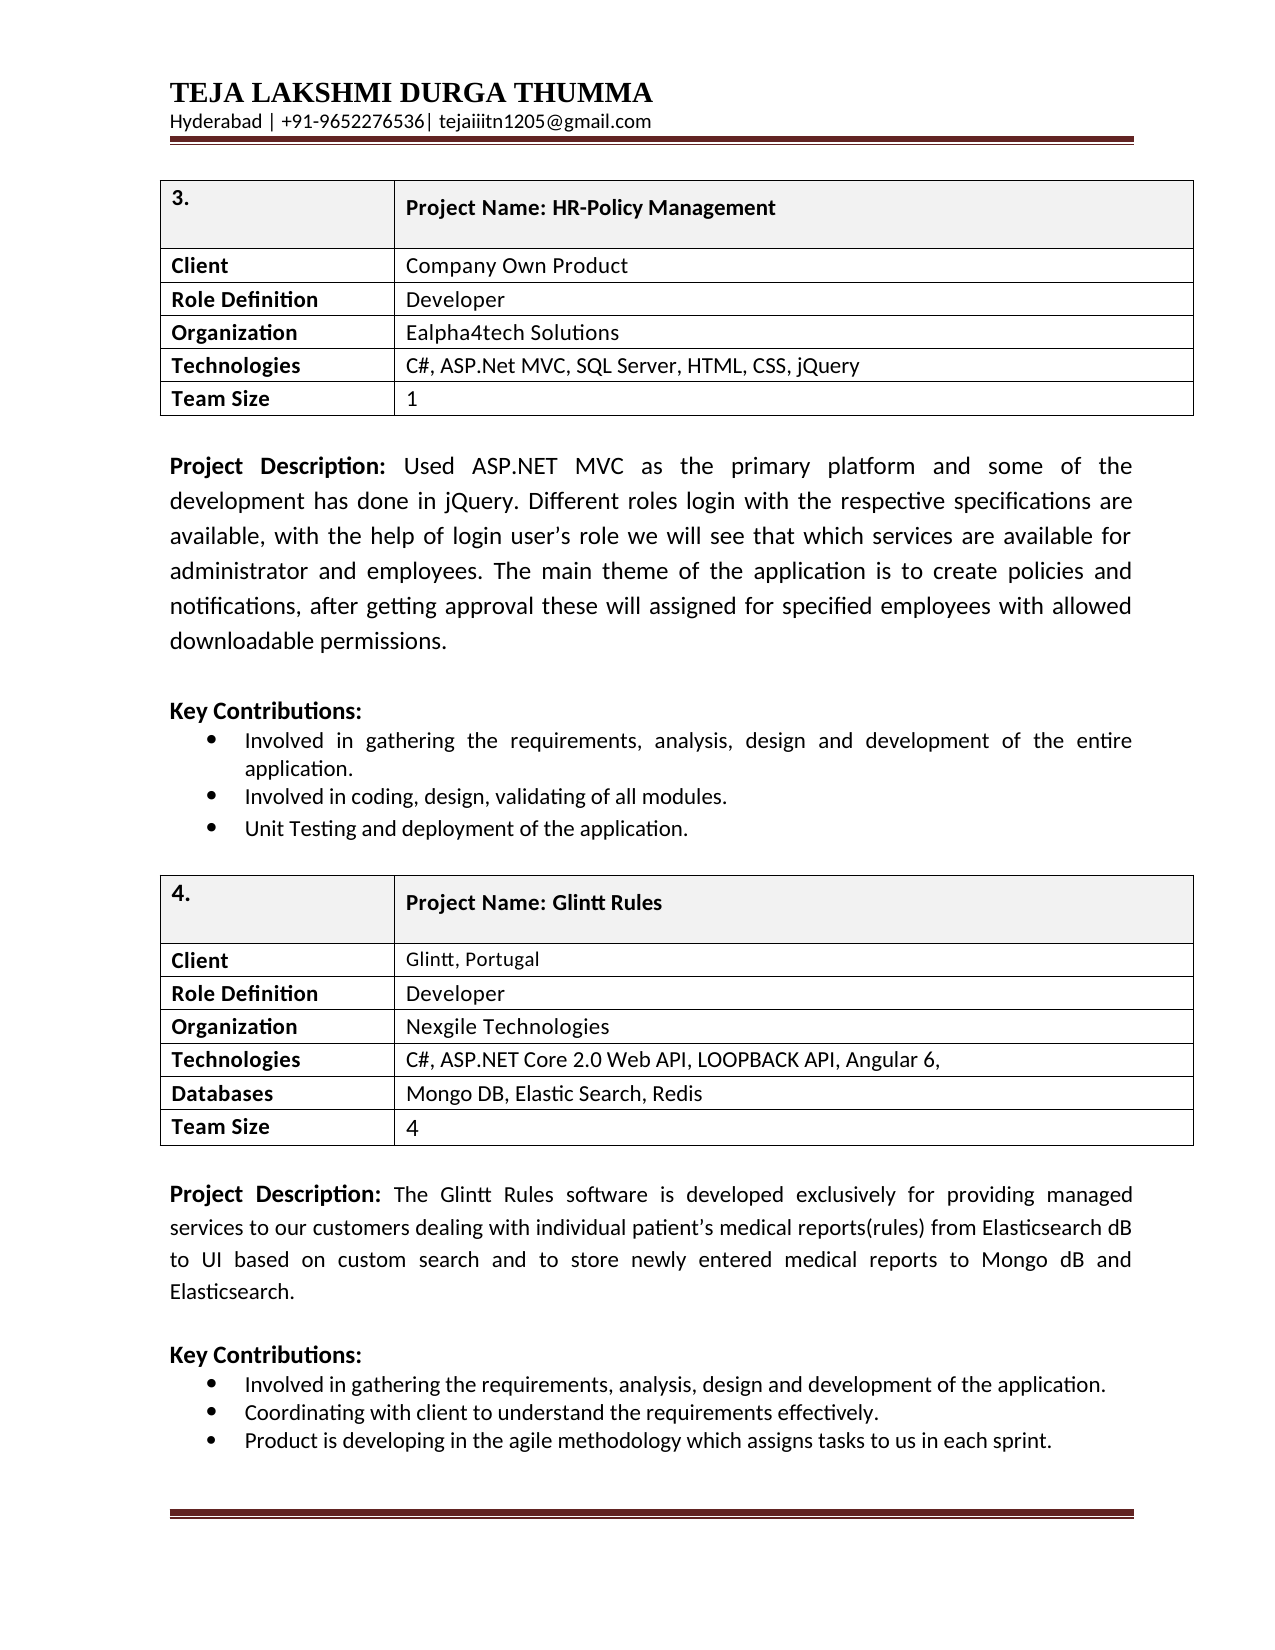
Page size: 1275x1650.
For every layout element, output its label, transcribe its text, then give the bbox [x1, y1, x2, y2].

table_cell Team Size [161, 382, 394, 414]
list Involved in gathering the requirements, analysis, design and development of the application. [207, 1370, 1134, 1398]
text Project Description: The Glintt Rules software is developed exclusively for providing managed services to our customers dealing with individual patient’s medical reports(rules) from Elasticsearch dB to UI based on custom search and to store newly entered medical reports to Mongo dB and Elasticsearch. [169, 1178, 1134, 1305]
text Project Description: Used ASP.NET MVC as the primary platform and some of the development has done in jQuery. Different roles login with the respective specifications are available, with the help of login user’s role we will see that which services are available for administrator and employees. The main theme of the application is to create policies and notifications, after getting approval these will assigned for specified employees with allowed downloadable permissions. [169, 451, 1134, 656]
table_cell Technologies [161, 349, 394, 381]
table_cell C#, ASP.Net MVC, SQL Server, HTML, CSS, jQuery [395, 349, 1193, 381]
list Coordinating with client to understand the requirements effectively. [207, 1398, 1134, 1426]
table_cell Ealpha4tech Solutions [395, 316, 1193, 348]
list Unit Testing and deployment of the application. [207, 814, 1134, 842]
table_header Project Name: HR-Policy Management [395, 181, 1193, 248]
table_cell 1 [395, 382, 1193, 414]
list Product is developing in the agile methodology which assigns tasks to us in each sprint. [207, 1426, 1134, 1454]
table_cell 4 [395, 1110, 1193, 1145]
table_cell Developer [395, 977, 1193, 1009]
table_cell Nexgile Technologies [395, 1010, 1193, 1042]
table_cell Role Definition [161, 977, 394, 1009]
text Key Contributions: [169, 1340, 1134, 1370]
table_header Project Name: Glintt Rules [395, 876, 1193, 943]
table_cell Mongo DB, Elastic Search, Redis [395, 1077, 1193, 1109]
table_header 4. [161, 876, 394, 943]
table_cell Client [161, 944, 394, 976]
table_cell Organization [161, 1010, 394, 1042]
table_cell Glintt, Portugal [395, 944, 1193, 976]
table_cell C#, ASP.NET Core 2.0 Web API, LOOPBACK API, Angular 6, [395, 1044, 1193, 1076]
table_cell Team Size [161, 1110, 394, 1145]
table_cell Databases [161, 1077, 394, 1109]
table_cell Role Definition [161, 283, 394, 315]
table_cell Developer [395, 283, 1193, 315]
table_cell Organization [161, 316, 394, 348]
table_cell Client [161, 249, 394, 282]
list Involved in gathering the requirements, analysis, design and development of the entire application. [207, 726, 1134, 782]
text Key Contributions: [169, 696, 1134, 726]
table_cell Technologies [161, 1044, 394, 1076]
table_header 3. [161, 181, 394, 248]
table_cell Company Own Product [395, 249, 1193, 282]
list Involved in coding, design, validating of all modules. [207, 782, 1134, 810]
